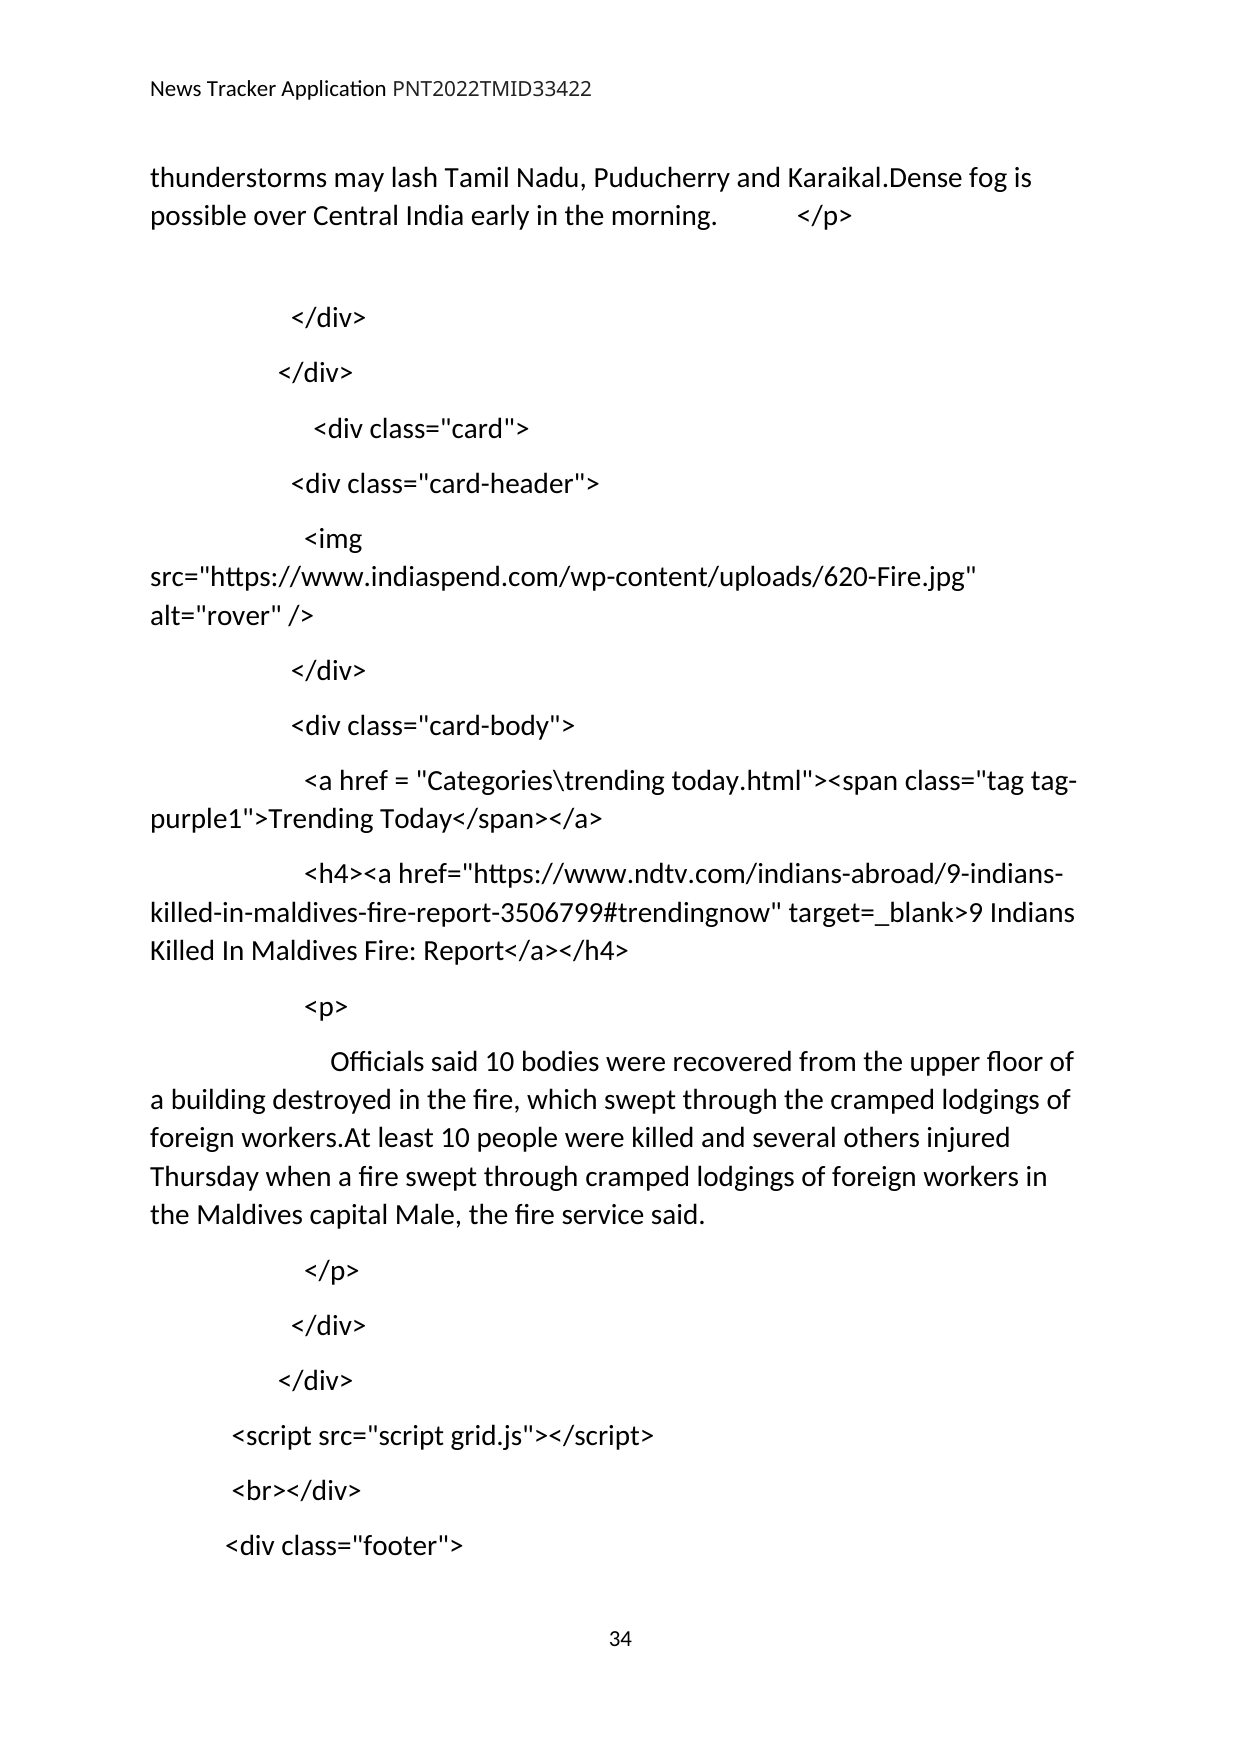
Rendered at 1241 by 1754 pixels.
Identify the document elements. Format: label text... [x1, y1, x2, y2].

text <div class="card-header"> [150, 465, 1090, 500]
text </div> [150, 1362, 1090, 1397]
text <p> [150, 988, 1090, 1023]
text <a href = "Categories\trending today.html"><span class="tag tag-purple1">Trending Today</span></a> [150, 762, 1090, 836]
text <div class="card"> [150, 410, 1090, 445]
text <h4><a href="https://www.ndtv.com/indians-abroad/9-indians-killed-in-maldives-fire-report-3506799#trendingnow" target=_blank>9 Indians Killed In Maldives Fire: Report</a></h4> [150, 856, 1090, 968]
text </div> [150, 299, 1090, 335]
text Officials said 10 bodies were recovered from the upper floor of a building destroyed in the fire, which swept through the cramped lodgings of foreign workers.At least 10 people were killed and several others injured Thursday when a fire swept through cramped lodgings of foreign workers in the Maldives capital Male, the fire service said. [150, 1043, 1090, 1232]
text <br></div> [150, 1472, 1090, 1508]
text <img src="https://www.indiaspend.com/wp-content/uploads/620-Fire.jpg" alt="rover" /> [150, 520, 1090, 632]
text </div> [150, 652, 1090, 687]
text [150, 159, 1090, 233]
text <div class="footer"> [150, 1527, 1090, 1563]
text <div class="card-body"> [150, 707, 1090, 743]
text <script src="script grid.js"></script> [150, 1417, 1090, 1452]
text </p> [150, 1252, 1090, 1287]
text </div> [150, 1307, 1090, 1342]
text </div> [150, 354, 1090, 390]
